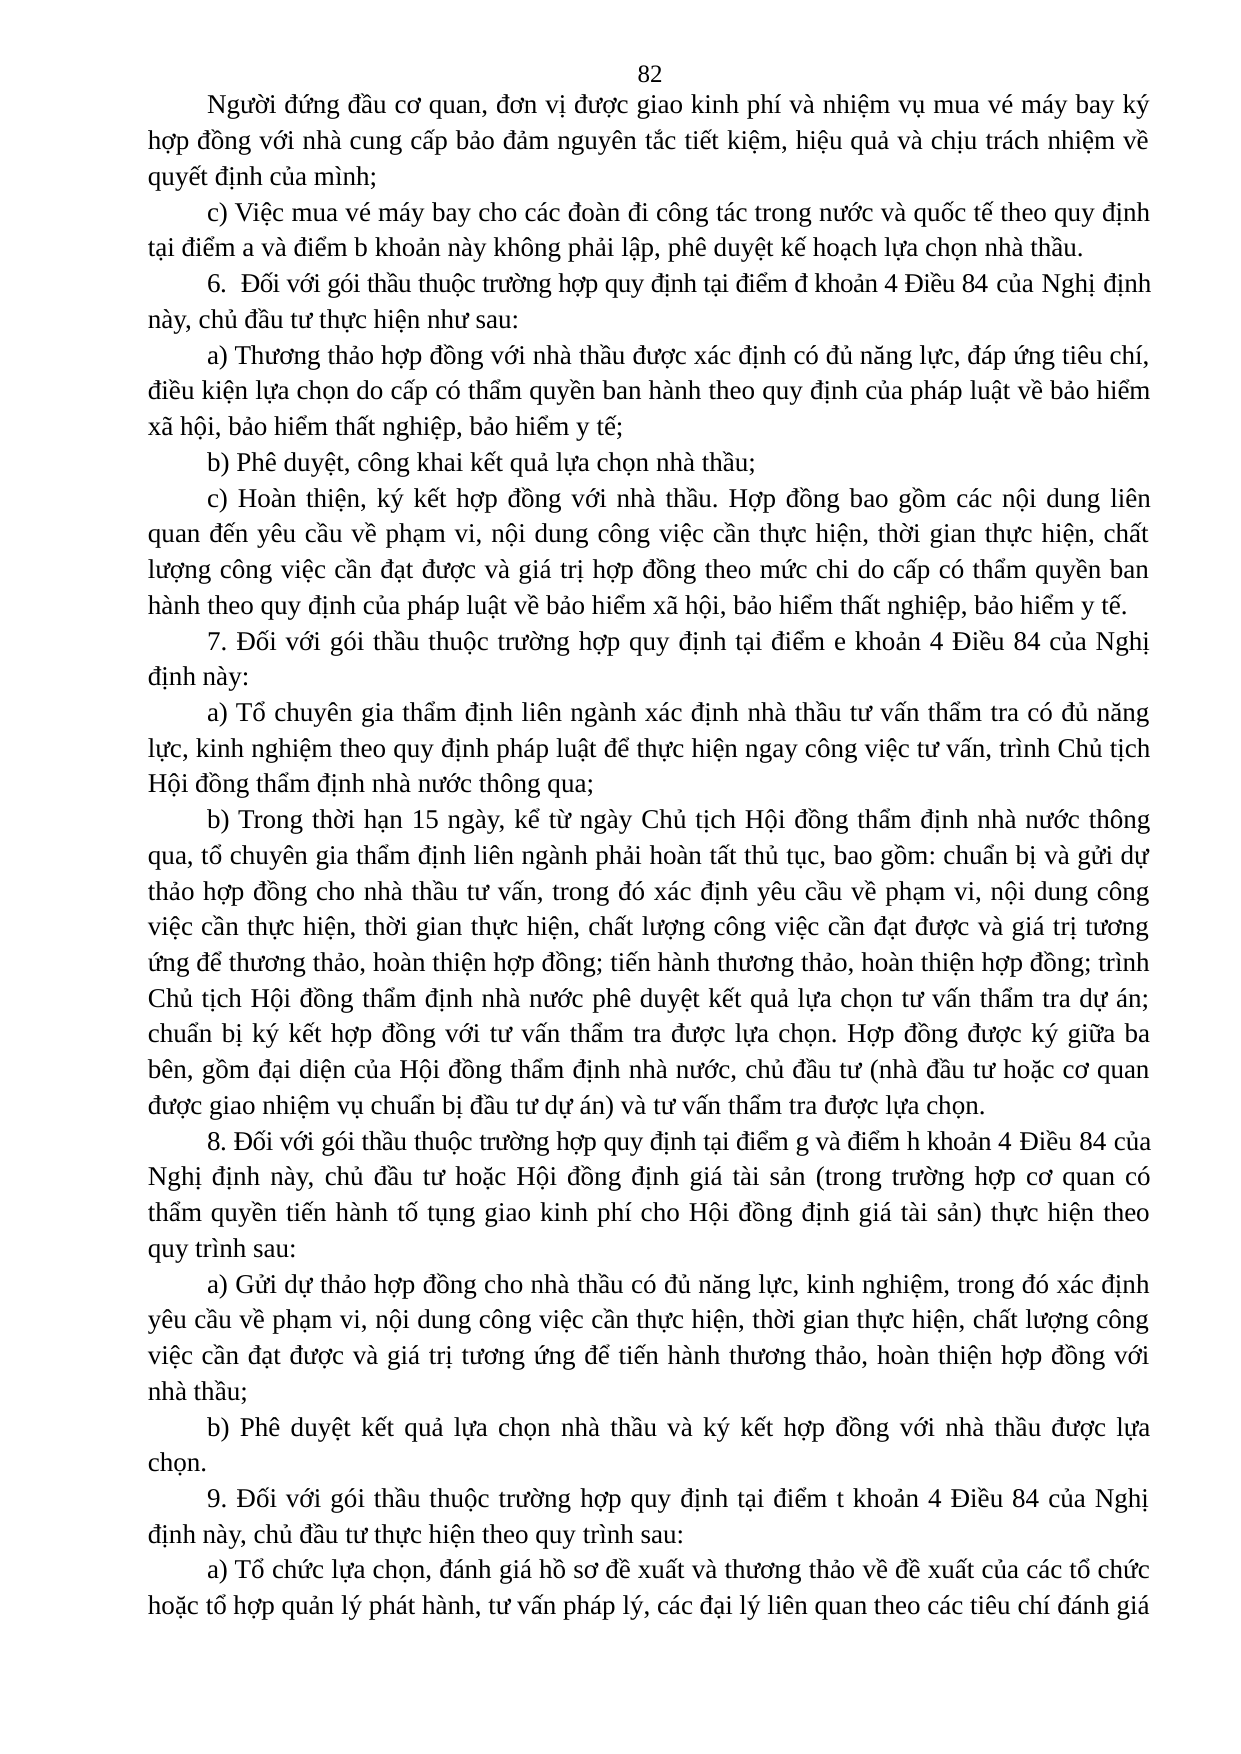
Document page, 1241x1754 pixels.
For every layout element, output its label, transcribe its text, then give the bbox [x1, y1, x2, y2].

text a) Gửi dự thảo hợp đồng cho nhà thầu có đủ năng lực, kinh nghiệm, trong đó xác định yêu cầu về phạm vi, nội dung công việc cần thực hiện, thời gian thực hiện, chất lượng công việc cần đạt được và giá trị tương ứng để tiến hành thương thảo, hoàn thiện hợp đồng với nhà thầu; [148, 1268, 1152, 1406]
text c) Việc mua vé máy bay cho các đoàn đi công tác trong nước và quốc tế theo quy định tại điểm a và điểm b khoản này không phải lập, phê duyệt kế hoạch lựa chọn nhà thầu. [148, 196, 1152, 263]
text 6. Đối với gói thầu thuộc trường hợp quy định tại điểm đ khoản 4 Điều 84 của Nghị định này, chủ đầu tư thực hiện như sau: [148, 267, 1152, 334]
text b) Phê duyệt kết quả lựa chọn nhà thầu và ký kết hợp đồng với nhà thầu được lựa chọn. [148, 1411, 1152, 1477]
text b) Trong thời hạn 15 ngày, kể từ ngày Chủ tịch Hội đồng thẩm định nhà nước thông qua, tổ chuyên gia thẩm định liên ngành phải hoàn tất thủ tục, bao gồm: chuẩn bị và gửi dự thảo hợp đồng cho nhà thầu tư vấn, trong đó xác định yêu cầu về phạm vi, nội dung công việc cần thực hiện, thời gian thực hiện, chất lượng công việc cần đạt được và giá trị tương ứng để thương thảo, hoàn thiện hợp đồng; tiến hành thương thảo, hoàn thiện hợp đồng; trình Chủ tịch Hội đồng thẩm định nhà nước phê duyệt kết quả lựa chọn tư vấn thẩm tra dự án; chuẩn bị ký kết hợp đồng với tư vấn thẩm tra được lựa chọn. Hợp đồng được ký giữa ba bên, gồm đại diện của Hội đồng thẩm định nhà nước, chủ đầu tư (nhà đầu tư hoặc cơ quan được giao nhiệm vụ chuẩn bị đầu tư dự án) và tư vấn thẩm tra được lựa chọn. [148, 803, 1152, 1120]
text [148, 1553, 1152, 1620]
text b) Phê duyệt, công khai kết quả lựa chọn nhà thầu; [148, 446, 1152, 477]
text 7. Đối với gói thầu thuộc trường hợp quy định tại điểm e khoản 4 Điều 84 của Nghị định này: [148, 624, 1152, 691]
text a) Tổ chuyên gia thẩm định liên ngành xác định nhà thầu tư vấn thẩm tra có đủ năng lực, kinh nghiệm theo quy định pháp luật để thực hiện ngay công việc tư vấn, trình Chủ tịch Hội đồng thẩm định nhà nước thông qua; [148, 696, 1152, 799]
text 8. Đối với gói thầu thuộc trường hợp quy định tại điểm g và điểm h khoản 4 Điều 84 của Nghị định này, chủ đầu tư hoặc Hội đồng định giá tài sản (trong trường hợp cơ quan có thẩm quyền tiến hành tố tụng giao kinh phí cho Hội đồng định giá tài sản) thực hiện theo quy trình sau: [148, 1125, 1152, 1263]
text 9. Đối với gói thầu thuộc trường hợp quy định tại điểm t khoản 4 Điều 84 của Nghị định này, chủ đầu tư thực hiện theo quy trình sau: [148, 1482, 1152, 1549]
text Người đứng đầu cơ quan, đơn vị được giao kinh phí và nhiệm vụ mua vé máy bay ký hợp đồng với nhà cung cấp bảo đảm nguyên tắc tiết kiệm, hiệu quả và chịu trách nhiệm về quyết định của mình; [148, 89, 1152, 191]
text a) Thương thảo hợp đồng với nhà thầu được xác định có đủ năng lực, đáp ứng tiêu chí, điều kiện lựa chọn do cấp có thẩm quyền ban hành theo quy định của pháp luật về bảo hiểm xã hội, bảo hiểm thất nghiệp, bảo hiểm y tế; [148, 339, 1152, 441]
text c) Hoàn thiện, ký kết hợp đồng với nhà thầu. Hợp đồng bao gồm các nội dung liên quan đến yêu cầu về phạm vi, nội dung công việc cần thực hiện, thời gian thực hiện, chất lượng công việc cần đạt được và giá trị hợp đồng theo mức chi do cấp có thẩm quyền ban hành theo quy định của pháp luật về bảo hiểm xã hội, bảo hiểm thất nghiệp, bảo hiểm y tế. [148, 482, 1152, 620]
